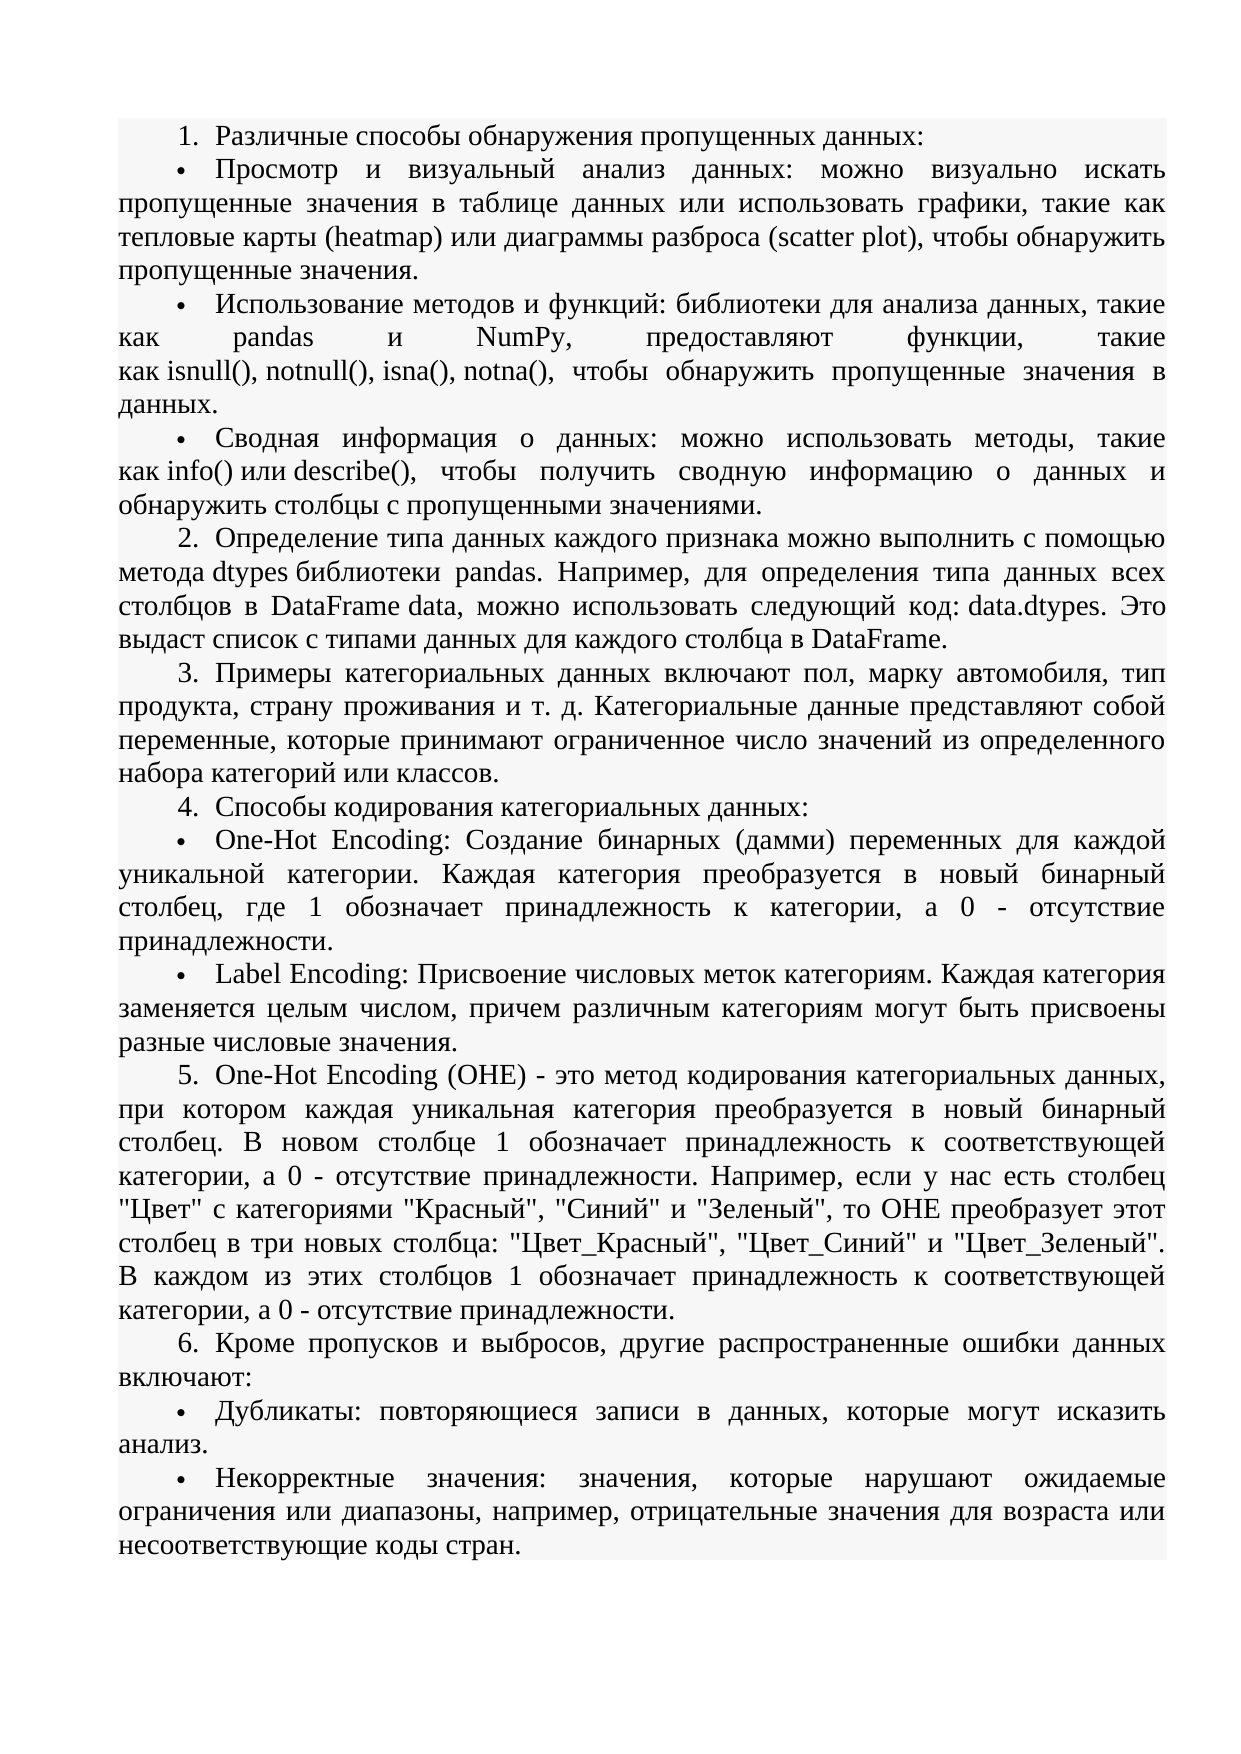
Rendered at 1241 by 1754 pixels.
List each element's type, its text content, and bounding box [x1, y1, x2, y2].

list Label Encoding: Присвоение числовых меток категориям. Каждая категория заменяется целым числом, причем различным категориям могут быть присвоены разные числовые значения. [118, 957, 1167, 1057]
list Способы кодирования категориальных данных: [118, 789, 1167, 822]
list Определение типа данных каждого признака можно выполнить с помощью метода dtypes библиотеки pandas. Например, для определения типа данных всех столбцов в DataFrame data, можно использовать следующий код: data.dtypes. Это выдаст список с типами данных для каждого столбца в DataFrame. [118, 521, 1167, 655]
list Кроме пропусков и выбросов, другие распространенные ошибки данных включают: [118, 1326, 1167, 1393]
list Сводная информация о данных: можно использовать методы, такие как info() или describe(), чтобы получить сводную информацию о данных и обнаружить столбцы с пропущенными значениями. [118, 420, 1167, 521]
list Использование методов и функций: библиотеки для анализа данных, такие как pandas и NumPy, предоставляют функции, такие как isnull(), notnull(), isna(), notna(), чтобы обнаружить пропущенные значения в данных. [118, 286, 1167, 420]
list Просмотр и визуальный анализ данных: можно визуально искать пропущенные значения в таблице данных или использовать графики, такие как тепловые карты (heatmap) или диаграммы разброса (scatter plot), чтобы обнаружить пропущенные значения. [118, 152, 1167, 286]
list One-Hot Encoding: Создание бинарных (дамми) переменных для каждой уникальной категории. Каждая категория преобразуется в новый бинарный столбец, где 1 обозначает принадлежность к категории, а 0 - отсутствие принадлежности. [118, 822, 1167, 957]
list Некорректные значения: значения, которые нарушают ожидаемые ограничения или диапазоны, например, отрицательные значения для возраста или несоответствующие коды стран. [118, 1460, 1167, 1560]
list Различные способы обнаружения пропущенных данных: [118, 118, 1167, 152]
list Дубликаты: повторяющиеся записи в данных, которые могут исказить анализ. [118, 1393, 1167, 1460]
list One-Hot Encoding (OHE) - это метод кодирования категориальных данных, при котором каждая уникальная категория преобразуется в новый бинарный столбец. В новом столбце 1 обозначает принадлежность к соответствующей категории, а 0 - отсутствие принадлежности. Например, если у нас есть столбец "Цвет" с категориями "Красный", "Синий" и "Зеленый", то OHE преобразует этот столбец в три новых столбца: "Цвет_Красный", "Цвет_Синий" и "Цвет_Зеленый". В каждом из этих столбцов 1 обозначает принадлежность к соответствующей категории, а 0 - отсутствие принадлежности. [118, 1057, 1167, 1326]
list Примеры категориальных данных включают пол, марку автомобиля, тип продукта, страну проживания и т. д. Категориальные данные представляют собой переменные, которые принимают ограниченное число значений из определенного набора категорий или классов. [118, 655, 1167, 789]
